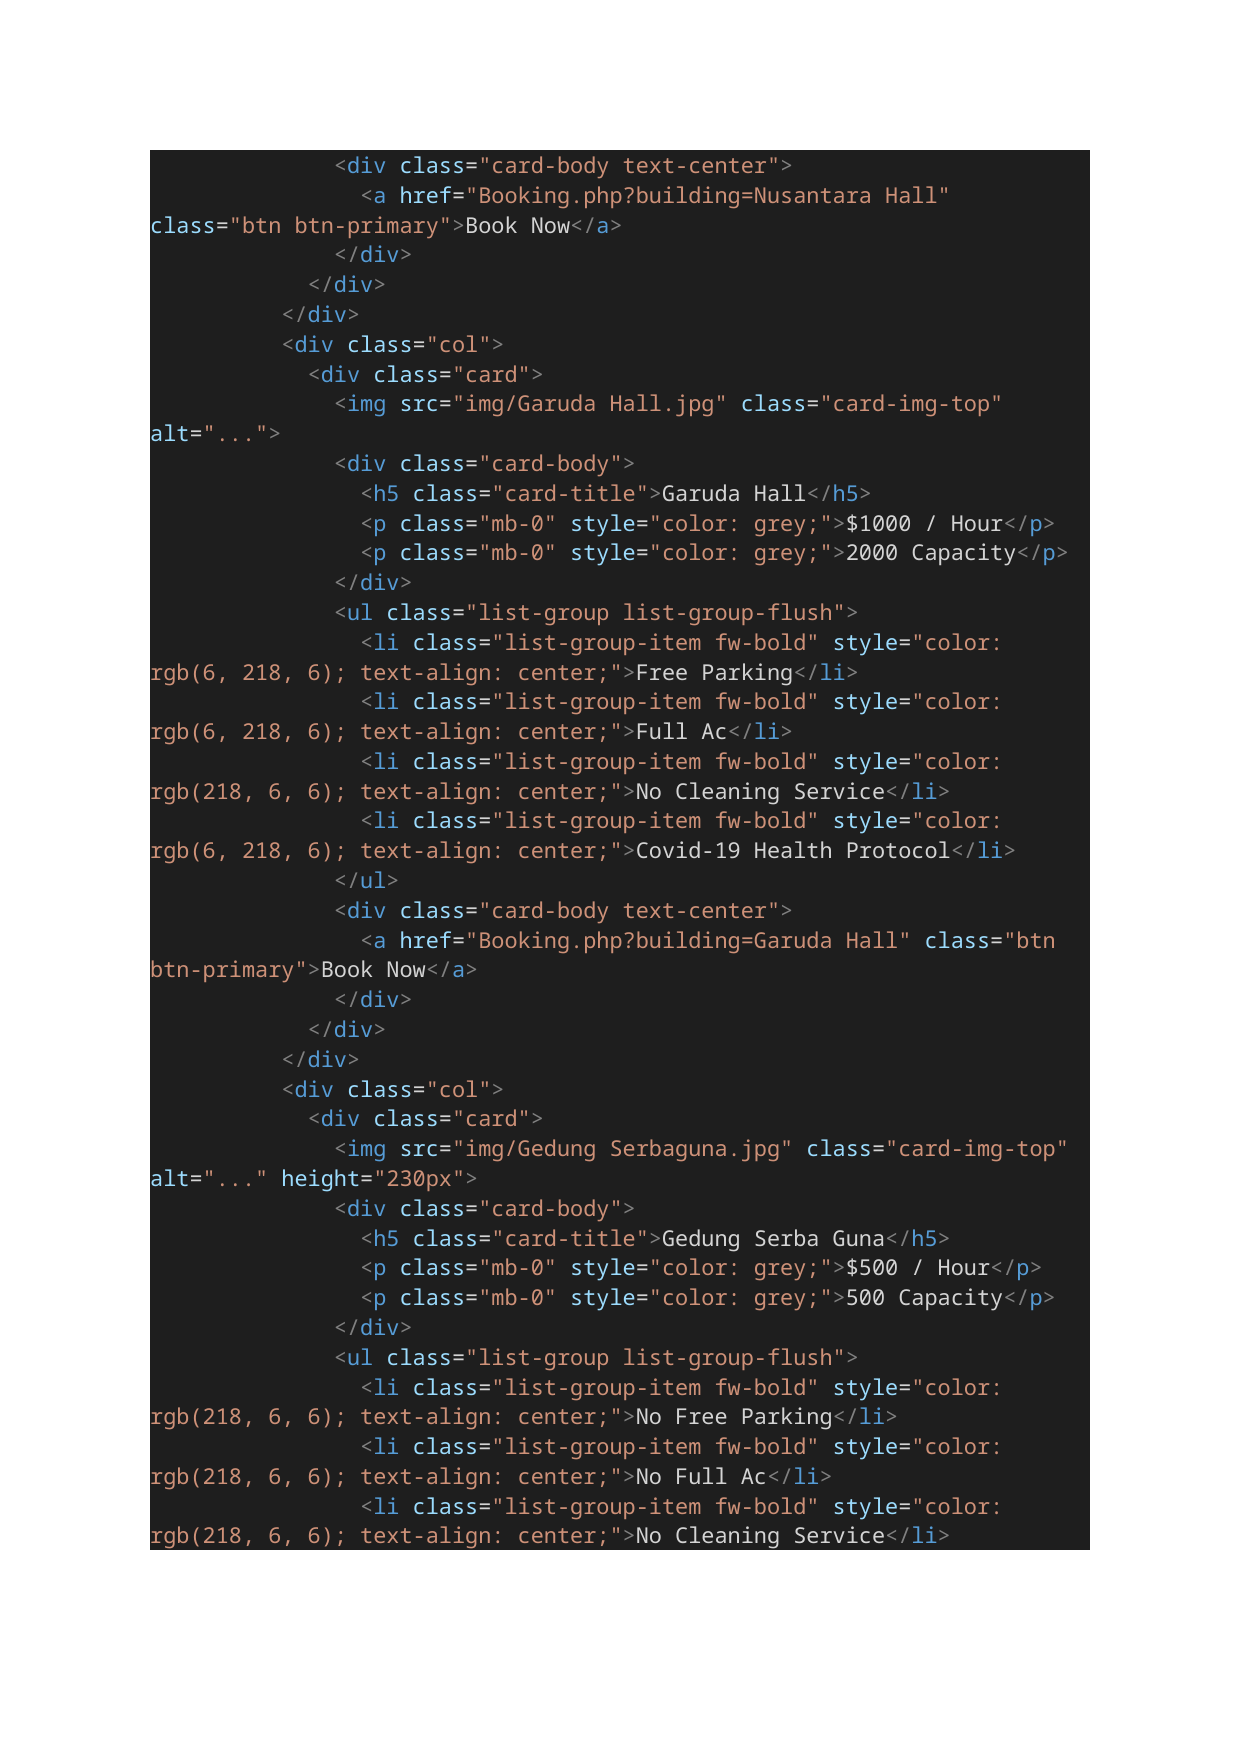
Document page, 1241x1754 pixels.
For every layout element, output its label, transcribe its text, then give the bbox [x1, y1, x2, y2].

text <p class="mb-0" style="color: grey;">2000 Capacity</p> [150, 537, 1090, 567]
text <li class="list-group-item fw-bold" style="color: rgb(218, 6, 6); text-align: center;">No Cleaning Service</li> [150, 746, 1090, 805]
text <a href="Booking.php?building=Nusantara Hall" class="btn btn-primary">Book Now</a> [150, 180, 1090, 239]
text <h5 class="card-title">Gedung Serba Guna</h5> [150, 1222, 1090, 1252]
text <h5 class="card-title">Garuda Hall</h5> [150, 478, 1090, 507]
text </div> [150, 567, 1090, 597]
text </div> [150, 299, 1090, 329]
text <li class="list-group-item fw-bold" style="color: rgb(218, 6, 6); text-align: center;">No Free Parking</li> [150, 1371, 1090, 1431]
text <a href="Booking.php?building=Garuda Hall" class="btn btn-primary">Book Now</a> [150, 924, 1090, 984]
text <p class="mb-0" style="color: grey;">$1000 / Hour</p> [150, 507, 1090, 537]
text </div> [150, 984, 1090, 1014]
text <ul class="list-group list-group-flush"> [150, 597, 1090, 627]
text <li class="list-group-item fw-bold" style="color: rgb(218, 6, 6); text-align: center;">No Full Ac</li> [150, 1431, 1090, 1491]
text <div class="col"> [150, 1073, 1090, 1103]
text <div class="card-body"> [150, 448, 1090, 478]
text </ul> [150, 865, 1090, 895]
text <li class="list-group-item fw-bold" style="color: rgb(6, 218, 6); text-align: center;">Covid-19 Health Protocol</li> [150, 805, 1090, 865]
text <div class="col"> [150, 329, 1090, 358]
text <p class="mb-0" style="color: grey;">$500 / Hour</p> [150, 1252, 1090, 1282]
text <div class="card"> [150, 1103, 1090, 1133]
text </div> [150, 239, 1090, 269]
text <li class="list-group-item fw-bold" style="color: rgb(218, 6, 6); text-align: center;">No Cleaning Service</li> [150, 1491, 1090, 1550]
text <li class="list-group-item fw-bold" style="color: rgb(6, 218, 6); text-align: center;">Free Parking</li> [150, 627, 1090, 686]
text <img src="img/Garuda Hall.jpg" class="card-img-top" alt="..."> [150, 388, 1090, 448]
text <div class="card-body text-center"> [150, 150, 1090, 180]
text </div> [150, 269, 1090, 299]
text <div class="card"> [150, 358, 1090, 388]
text <div class="card-body text-center"> [150, 895, 1090, 924]
text <img src="img/Gedung Serbaguna.jpg" class="card-img-top" alt="..." height="230px"> [150, 1133, 1090, 1193]
text </div> [150, 1044, 1090, 1073]
text <li class="list-group-item fw-bold" style="color: rgb(6, 218, 6); text-align: center;">Full Ac</li> [150, 686, 1090, 746]
text <p class="mb-0" style="color: grey;">500 Capacity</p> [150, 1282, 1090, 1312]
text </div> [150, 1312, 1090, 1342]
text <ul class="list-group list-group-flush"> [150, 1342, 1090, 1371]
text </div> [150, 1014, 1090, 1044]
text <div class="card-body"> [150, 1193, 1090, 1222]
